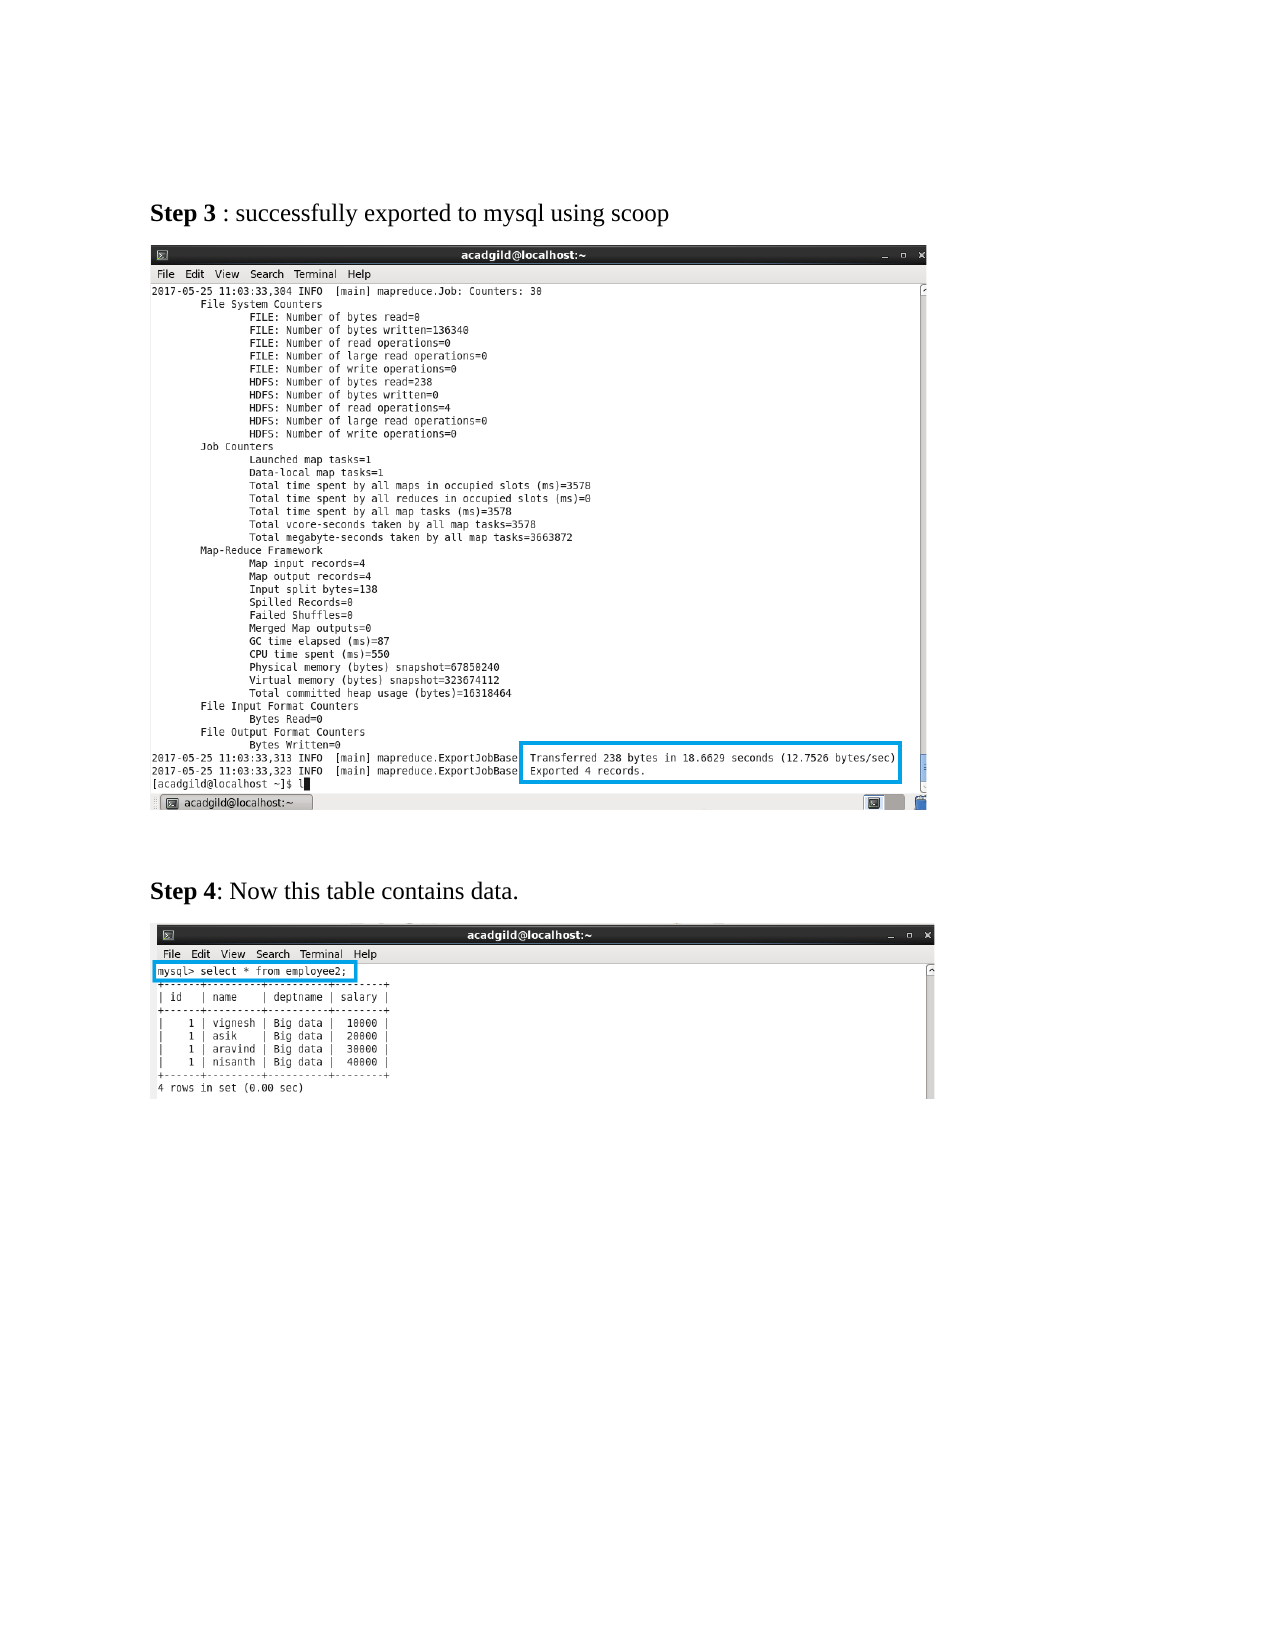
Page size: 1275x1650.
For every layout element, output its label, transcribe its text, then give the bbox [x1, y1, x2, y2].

text Step 4: Now this table contains data. [150, 876, 1125, 905]
picture [150, 923, 935, 1099]
text Step 3 : successfully exported to mysql using scoop [150, 198, 1125, 226]
picture [150, 245, 927, 810]
